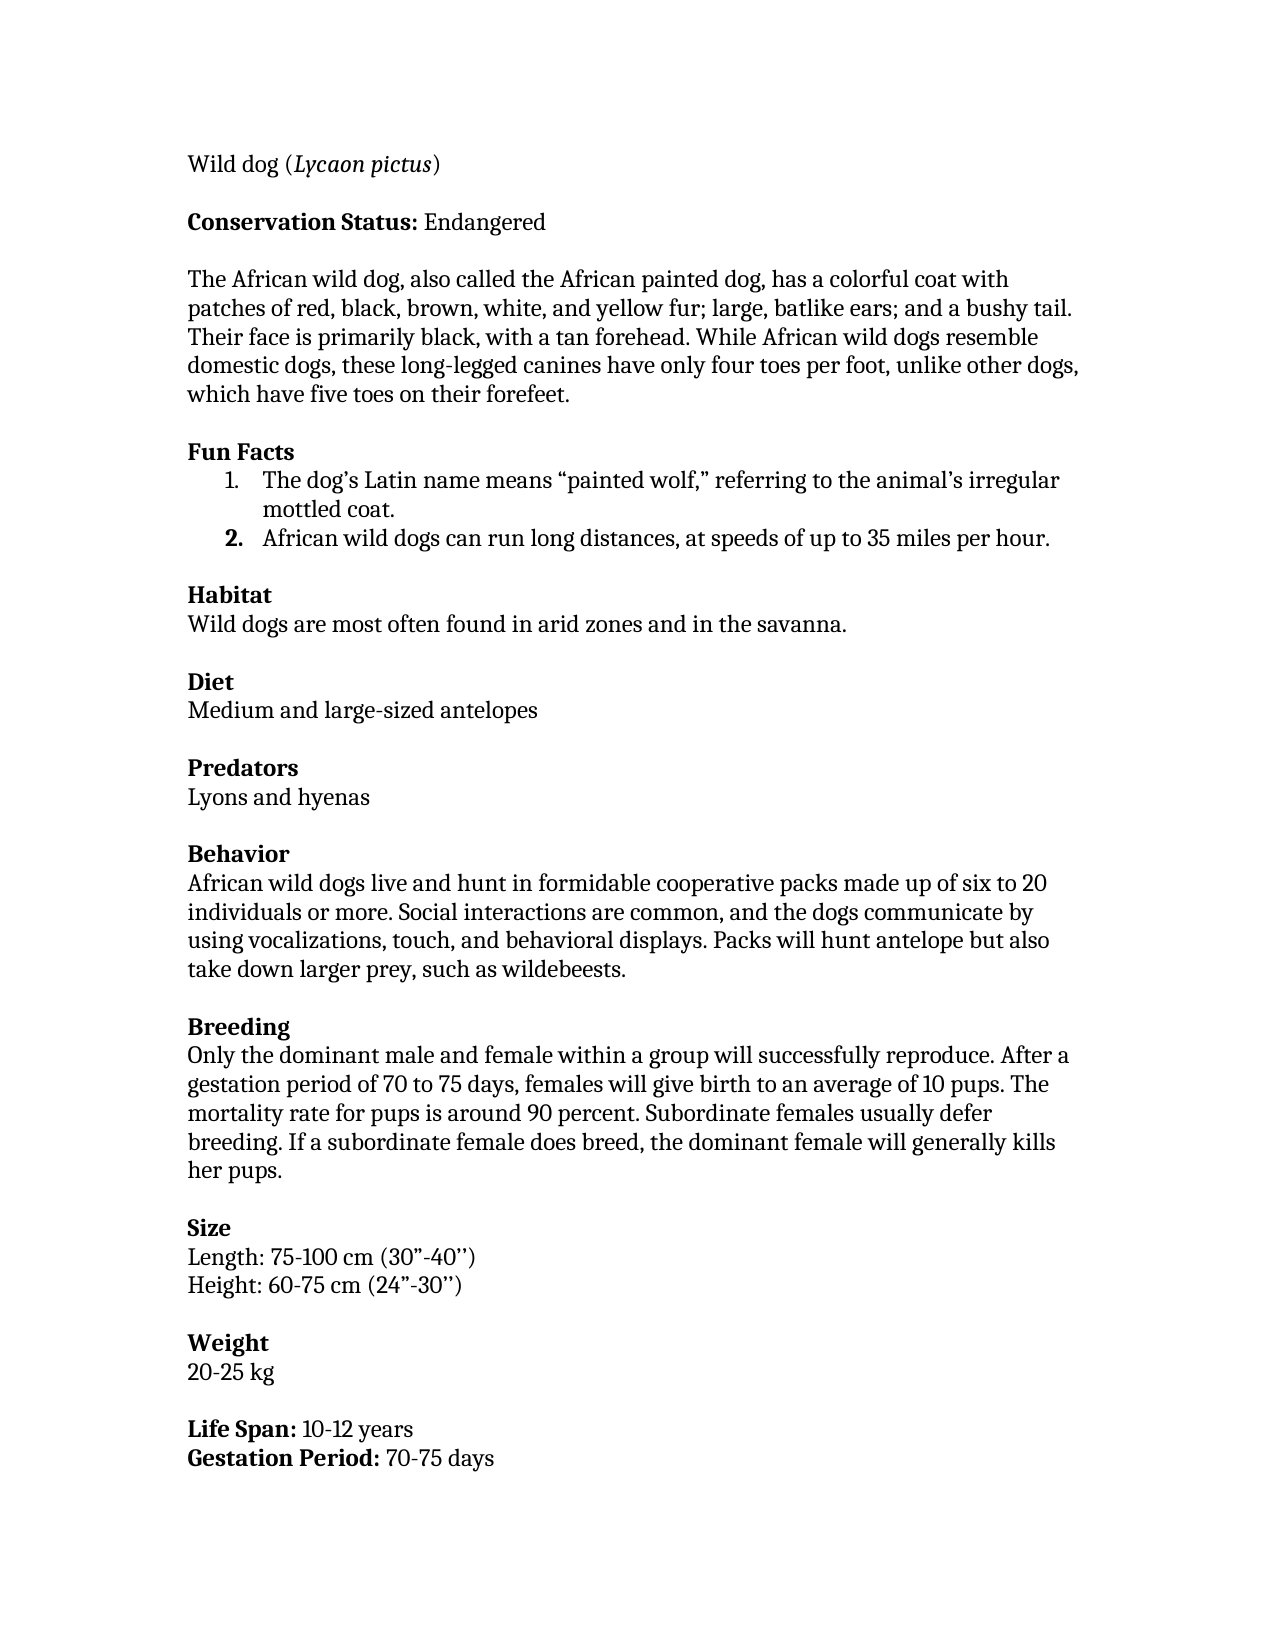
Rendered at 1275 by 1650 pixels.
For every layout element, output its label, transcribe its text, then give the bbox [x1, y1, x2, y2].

list African wild dogs can run long distances, at speeds of up to 35 miles per hour. [225, 524, 1087, 552]
text Lyons and hyenas [187, 782, 1087, 811]
text Wild dogs are most often found in arid zones and in the savanna. [187, 610, 1087, 639]
text Size [187, 1214, 1087, 1242]
text Only the dominant male and female within a group will successfully reproduce. After a gestation period of 70 to 75 days, females will give birth to an average of 10 pups. The mortality rate for pups is around 90 percent. Subordinate females usually defer breeding. If a subordinate female does breed, the dominant female will generally kills her pups. [187, 1041, 1087, 1185]
text Height: 60-75 cm (24”-30’’) [187, 1271, 1087, 1300]
text Gestation Period: 70-75 days [187, 1444, 1087, 1472]
text African wild dogs live and hunt in formidable cooperative packs made up of six to 20 individuals or more. Social interactions are common, and the dogs communicate by using vocalizations, touch, and behavioral displays. Packs will hunt antelope but also take down larger prey, such as wildebeests. [187, 869, 1087, 984]
text Medium and large-sized antelopes [187, 696, 1087, 725]
text Wild dog (Lycaon pictus) [187, 150, 1087, 179]
text Diet [187, 667, 1087, 696]
text Habitat [187, 581, 1087, 610]
text Fun Facts [187, 437, 1087, 466]
text Conservation Status: Endangered [187, 207, 1087, 236]
text 20-25 kg [187, 1357, 1087, 1386]
text Life Span: 10-12 years [187, 1415, 1087, 1444]
text Behavior [187, 840, 1087, 869]
text The African wild dog, also called the African painted dog, has a colorful coat with patches of red, black, brown, white, and yellow fur; large, batlike ears; and a bushy tail. Their face is primarily black, with a tan forehead. While African wild dogs resemble domestic dogs, these long-legged canines have only four toes per foot, unlike other dogs, which have five toes on their forefeet. [187, 265, 1087, 409]
text Predators [187, 754, 1087, 782]
list The dog’s Latin name means “painted wolf,” referring to the animal’s irregular mottled coat. [225, 466, 1087, 524]
text Length: 75-100 cm (30”-40’’) [187, 1242, 1087, 1271]
text Weight [187, 1329, 1087, 1357]
text Breeding [187, 1012, 1087, 1041]
